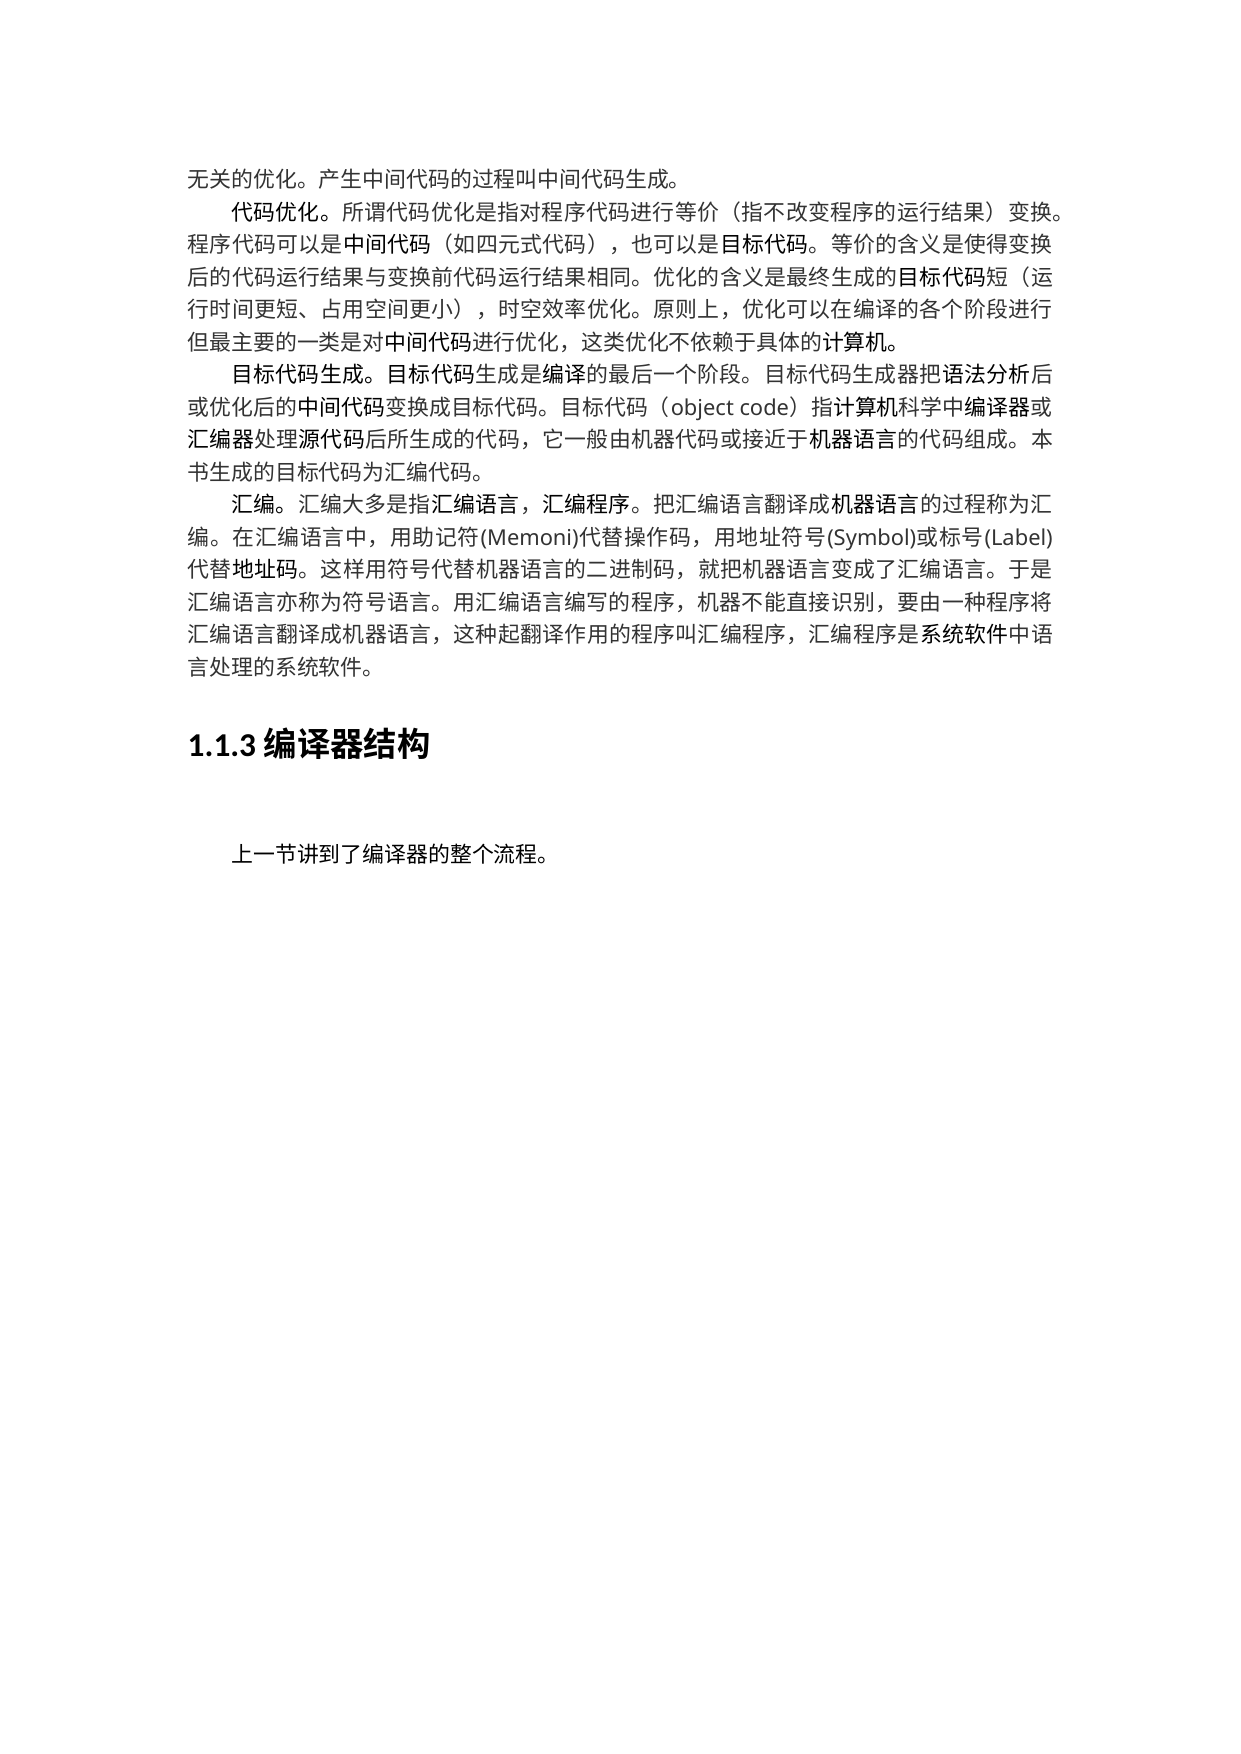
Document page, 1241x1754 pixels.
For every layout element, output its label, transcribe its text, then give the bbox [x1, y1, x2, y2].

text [187, 162, 1053, 194]
text 代码优化。所谓代码优化是指对程序代码进行等价（指不改变程序的运行结果）变换。程序代码可以是中间代码（如四元式代码），也可以是目标代码。等价的含义是使得变换后的代码运行结果与变换前代码运行结果相同。优化的含义是最终生成的目标代码短（运行时间更短、占用空间更小），时空效率优化。原则上，优化可以在编译的各个阶段进行，但最主要的一类是对中间代码进行优化，这类优化不依赖于具体的计算机。 [187, 194, 1053, 357]
text 目标代码生成。目标代码生成是编译的最后一个阶段。目标代码生成器把语法分析后或优化后的中间代码变换成目标代码。目标代码（object code）指计算机科学中编译器或汇编器处理源代码后所生成的代码，它一般由机器代码或接近于机器语言的代码组成。本书生成的目标代码为汇编代码。 [187, 357, 1053, 487]
subtitle 编译器结构 [187, 709, 1053, 774]
text 汇编。汇编大多是指汇编语言，汇编程序。把汇编语言翻译成机器语言的过程称为汇编。在汇编语言中，用助记符(Memoni)代替操作码，用地址符号(Symbol)或标号(Label)代替地址码。这样用符号代替机器语言的二进制码，就把机器语言变成了汇编语言。于是汇编语言亦称为符号语言。用汇编语言编写的程序，机器不能直接识别，要由一种程序将汇编语言翻译成机器语言，这种起翻译作用的程序叫汇编程序，汇编程序是系统软件中语言处理的系统软件。 [187, 487, 1053, 682]
text 上一节讲到了编译器的整个流程。 [231, 836, 1053, 869]
